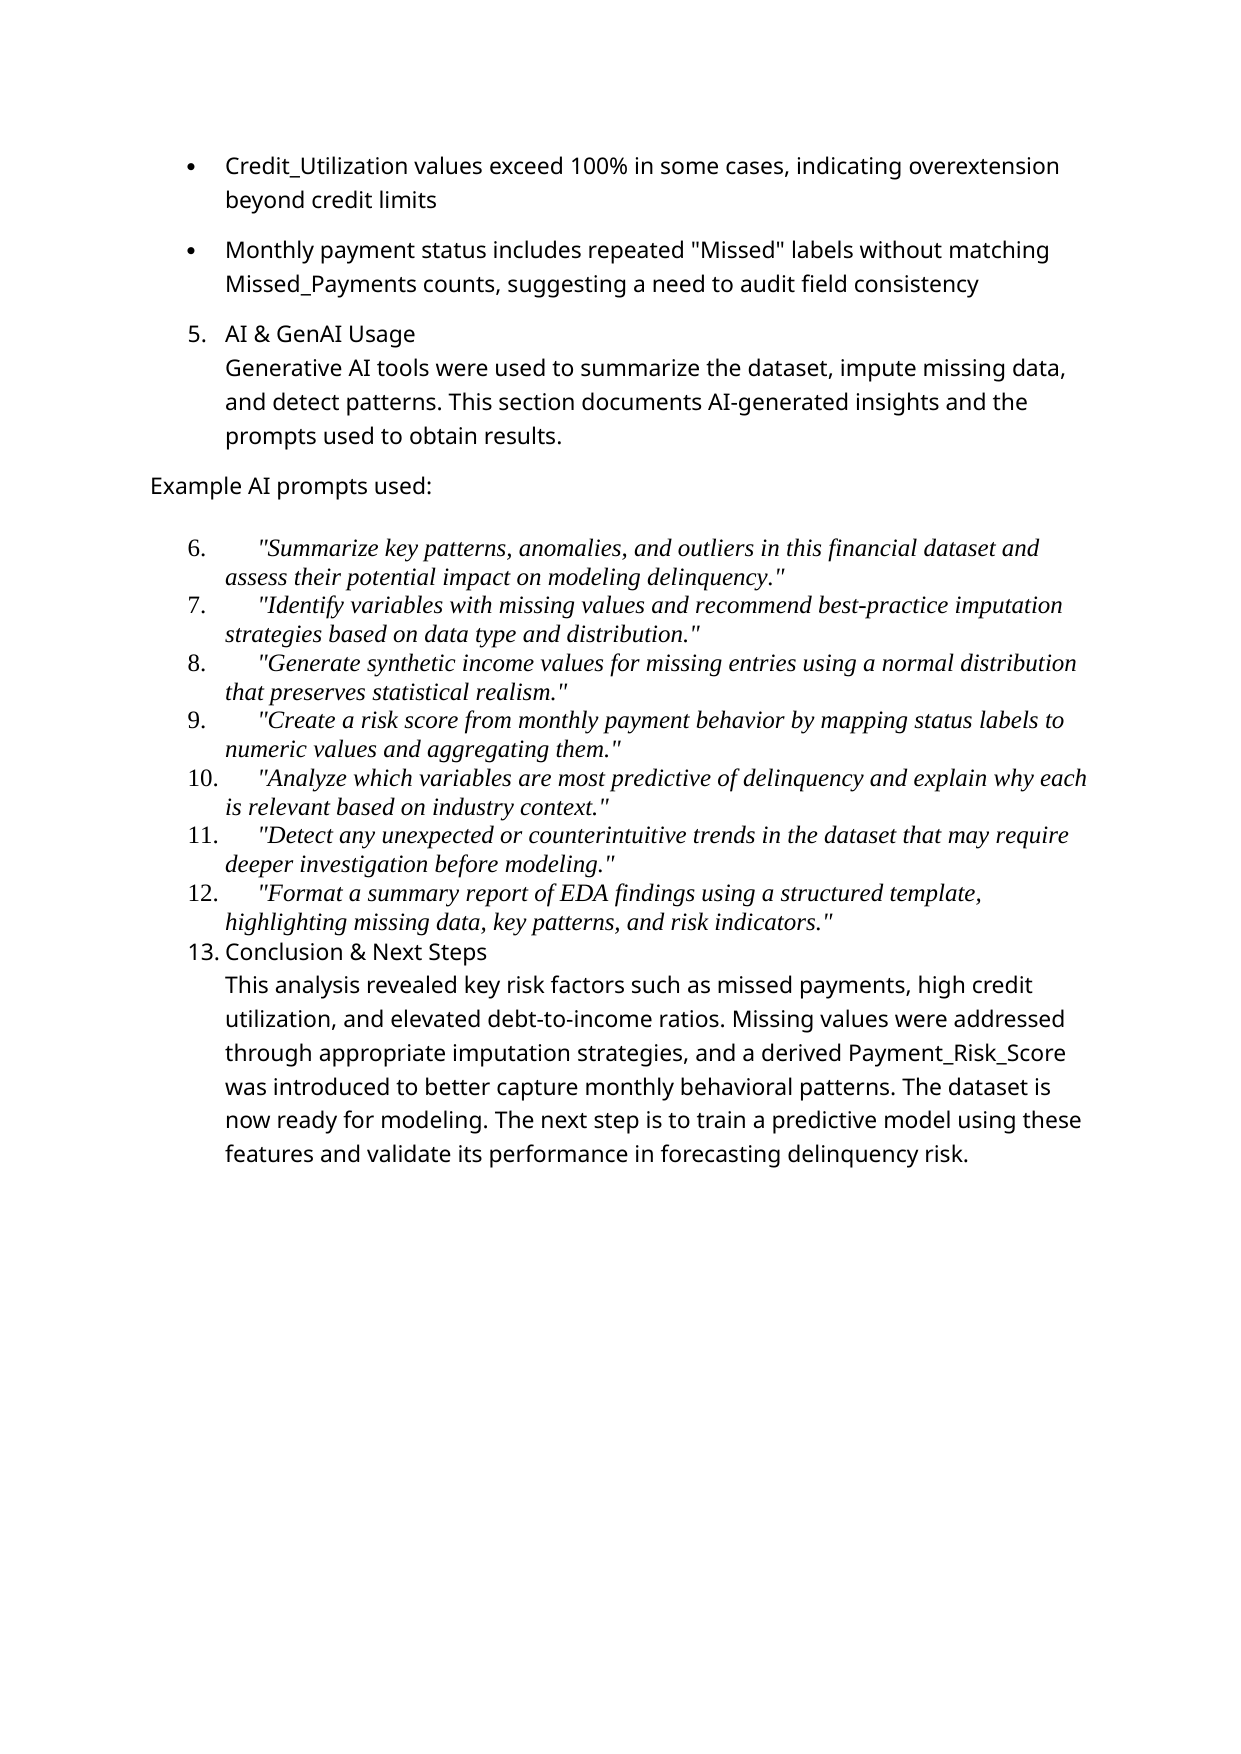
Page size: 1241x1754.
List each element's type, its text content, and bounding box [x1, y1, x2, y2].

list  "Detect any unexpected or counterintuitive trends in the dataset that may require deeper investigation before modeling." [187, 966, 1090, 1024]
list  "Identify variables with missing values and recommend best-practice imputation strategies based on data type and distribution." [187, 619, 1090, 677]
list  "Format a summary report of EDA findings using a structured template, highlighting missing data, key patterns, and risk indicators." [187, 1053, 1090, 1110]
list  "Analyze which variables are most predictive of delinquency and explain why each is relevant based on industry context." [187, 879, 1090, 937]
list  "Generate synthetic income values for missing entries using a normal distribution that preserves statistical realism." [187, 706, 1090, 764]
list Conclusion & Next Steps This analysis revealed key risk factors such as missed payments, high credit utilization, and elevated debt-to-income ratios. Missing values were addressed through appropriate imputation strategies, and a derived Payment_Risk_Score was introduced to better capture monthly behavioral patterns. The dataset is now ready for modeling. The next step is to train a predictive model using these features and validate its performance in forecasting delinquency risk. [187, 1139, 1090, 1373]
list  "Create a risk score from monthly payment behavior by mapping status labels to numeric values and aggregating them." [187, 793, 1090, 850]
text Example AI prompts used: [150, 470, 1090, 501]
list Credit_Utilization values exceed 100% in some cases, indicating overextension beyond credit limits [187, 150, 1090, 215]
list  "Summarize key patterns, anomalies, and outliers in this financial dataset and assess their potential impact on modeling delinquency." [187, 533, 1090, 590]
list AI & GenAI Usage Generative AI tools were used to summarize the dataset, impute missing data, and detect patterns. This section documents AI-generated insights and the prompts used to obtain results. [187, 318, 1090, 451]
list Monthly payment status includes repeated "Missed" labels without matching Missed_Payments counts, suggesting a need to audit field consistency [187, 234, 1090, 299]
